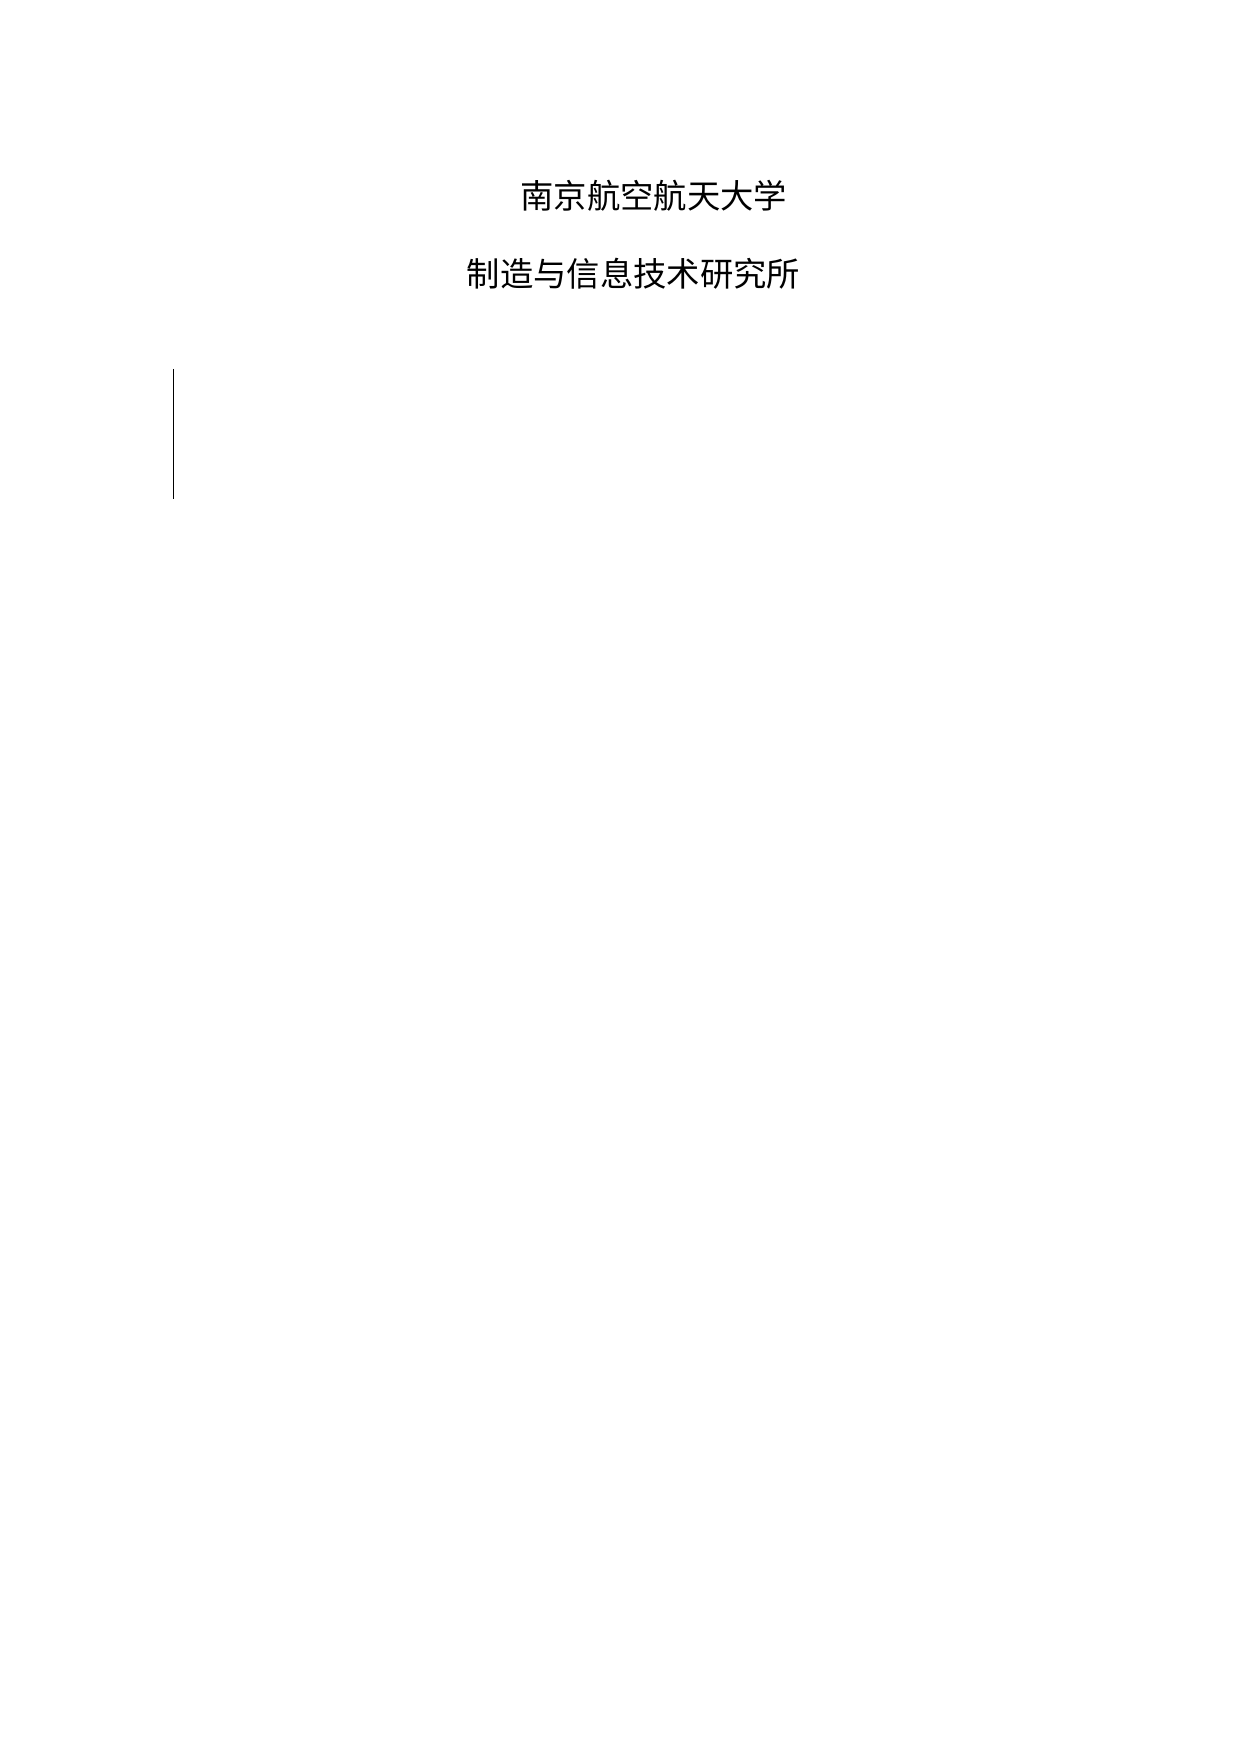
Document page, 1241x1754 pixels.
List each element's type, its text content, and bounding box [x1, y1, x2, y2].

text 南京航空航天大学 [187, 162, 1053, 227]
text 制造与信息技术研究所 [187, 239, 1053, 304]
